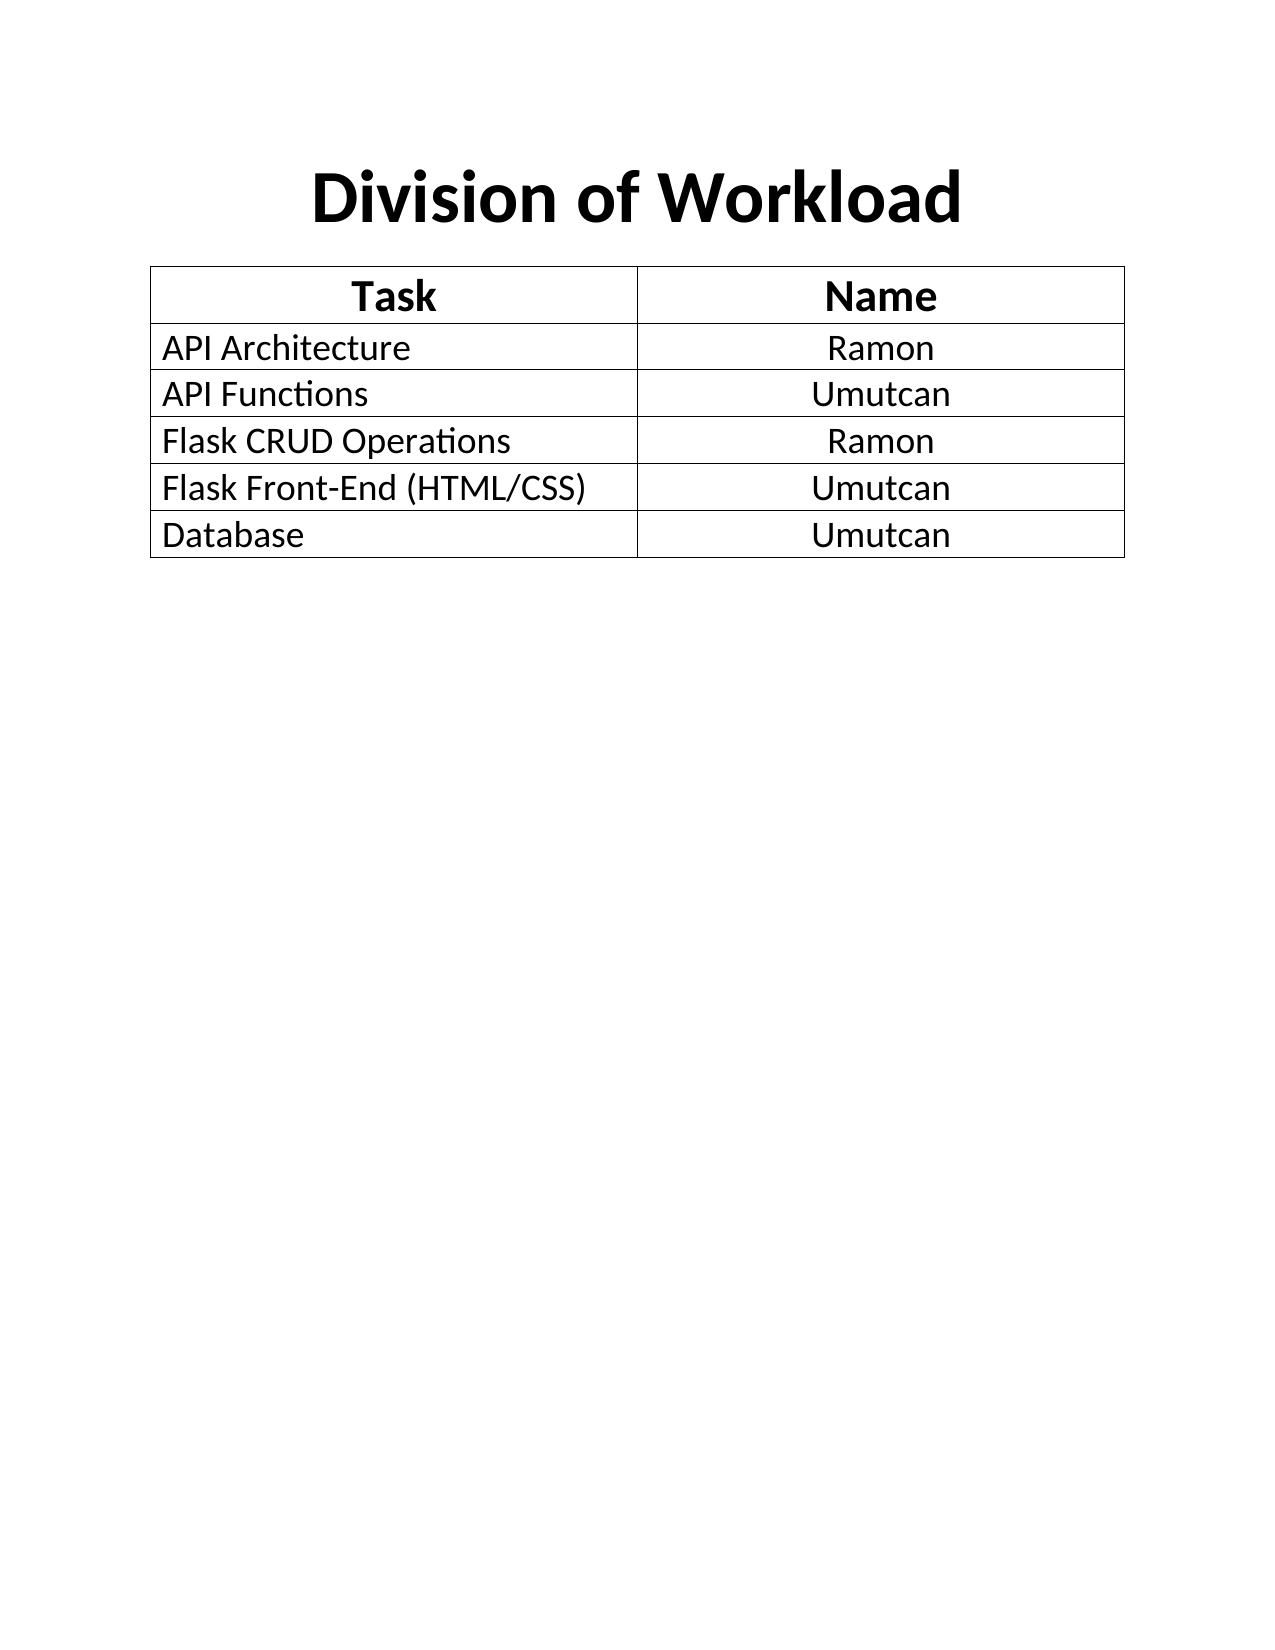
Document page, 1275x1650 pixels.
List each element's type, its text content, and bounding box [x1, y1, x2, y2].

table_header Task [151, 267, 637, 322]
table_cell Database [151, 511, 637, 557]
table_cell API Architecture [151, 324, 637, 369]
table_header Name [638, 267, 1124, 322]
table_cell Flask Front-End (HTML/CSS) [151, 464, 637, 510]
table_cell Umutcan [638, 370, 1124, 416]
table_cell Umutcan [638, 511, 1124, 557]
table_cell API Functions [151, 370, 637, 416]
table_cell Ramon [638, 324, 1124, 369]
table_cell Flask CRUD Operations [151, 417, 637, 463]
table_cell Umutcan [638, 464, 1124, 510]
table_cell Ramon [638, 417, 1124, 463]
text Division of Workload [150, 150, 1125, 242]
